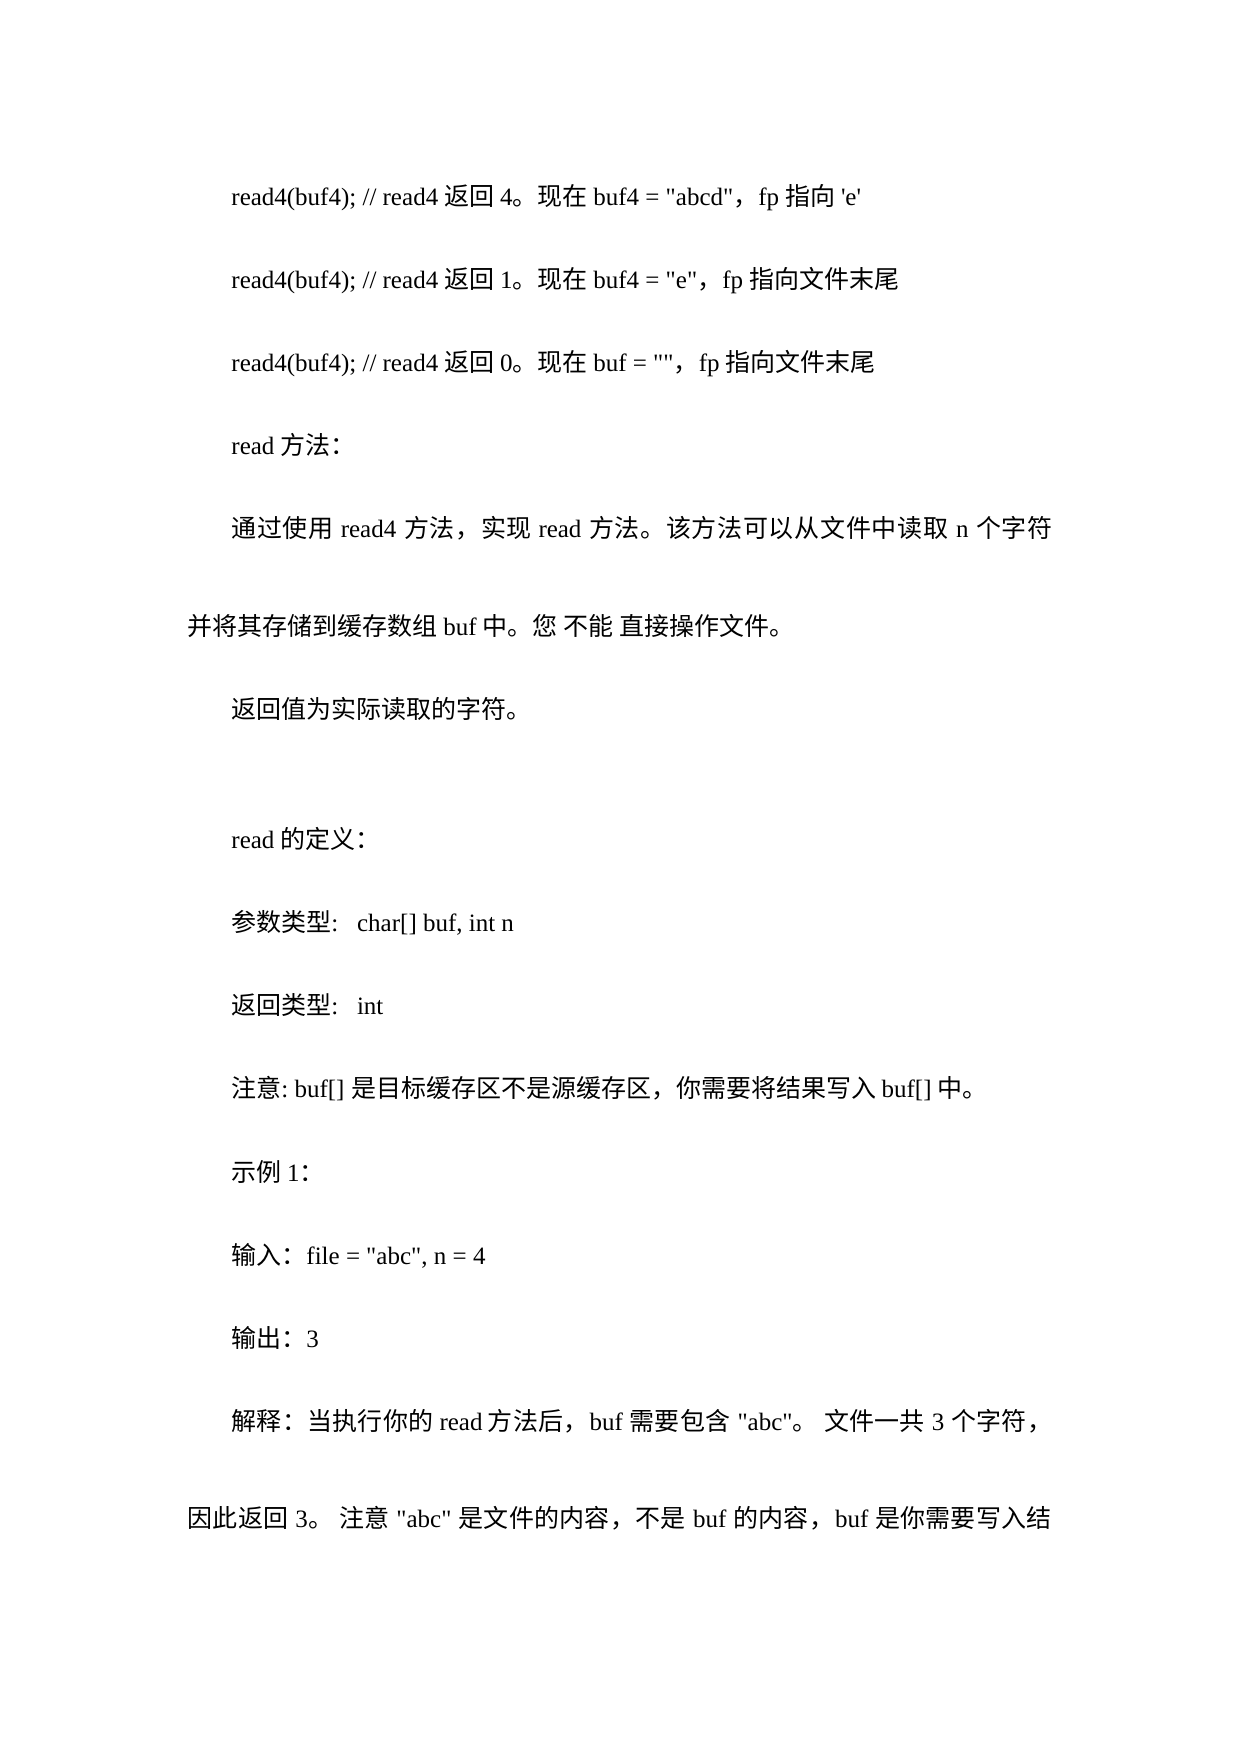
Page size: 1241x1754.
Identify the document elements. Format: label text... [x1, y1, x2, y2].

text 通过使用 read4 方法，实现 read 方法。该方法可以从文件中读取 n 个字符并将其存储到缓存数组 buf 中。您 不能 直接操作文件。 [187, 494, 1053, 657]
text 参数类型: char[] buf, int n [187, 888, 1053, 953]
text 返回类型: int [187, 971, 1053, 1036]
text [187, 1387, 1053, 1549]
text read 方法： [187, 411, 1053, 476]
text read4(buf4); // read4 返回 4。现在 buf4 = "abcd"，fp 指向 'e' [187, 162, 1053, 227]
text 返回值为实际读取的字符。 [187, 675, 1053, 740]
text read4(buf4); // read4 返回 1。现在 buf4 = "e"，fp 指向文件末尾 [187, 245, 1053, 310]
text read4(buf4); // read4 返回 0。现在 buf = ""，fp 指向文件末尾 [187, 328, 1053, 393]
text 注意: buf[] 是目标缓存区不是源缓存区，你需要将结果写入 buf[] 中。 [187, 1054, 1053, 1119]
text 示例 1： [187, 1138, 1053, 1203]
text read 的定义： [187, 805, 1053, 870]
text 输出：3 [187, 1304, 1053, 1369]
text 输入：file = "abc", n = 4 [187, 1221, 1053, 1286]
